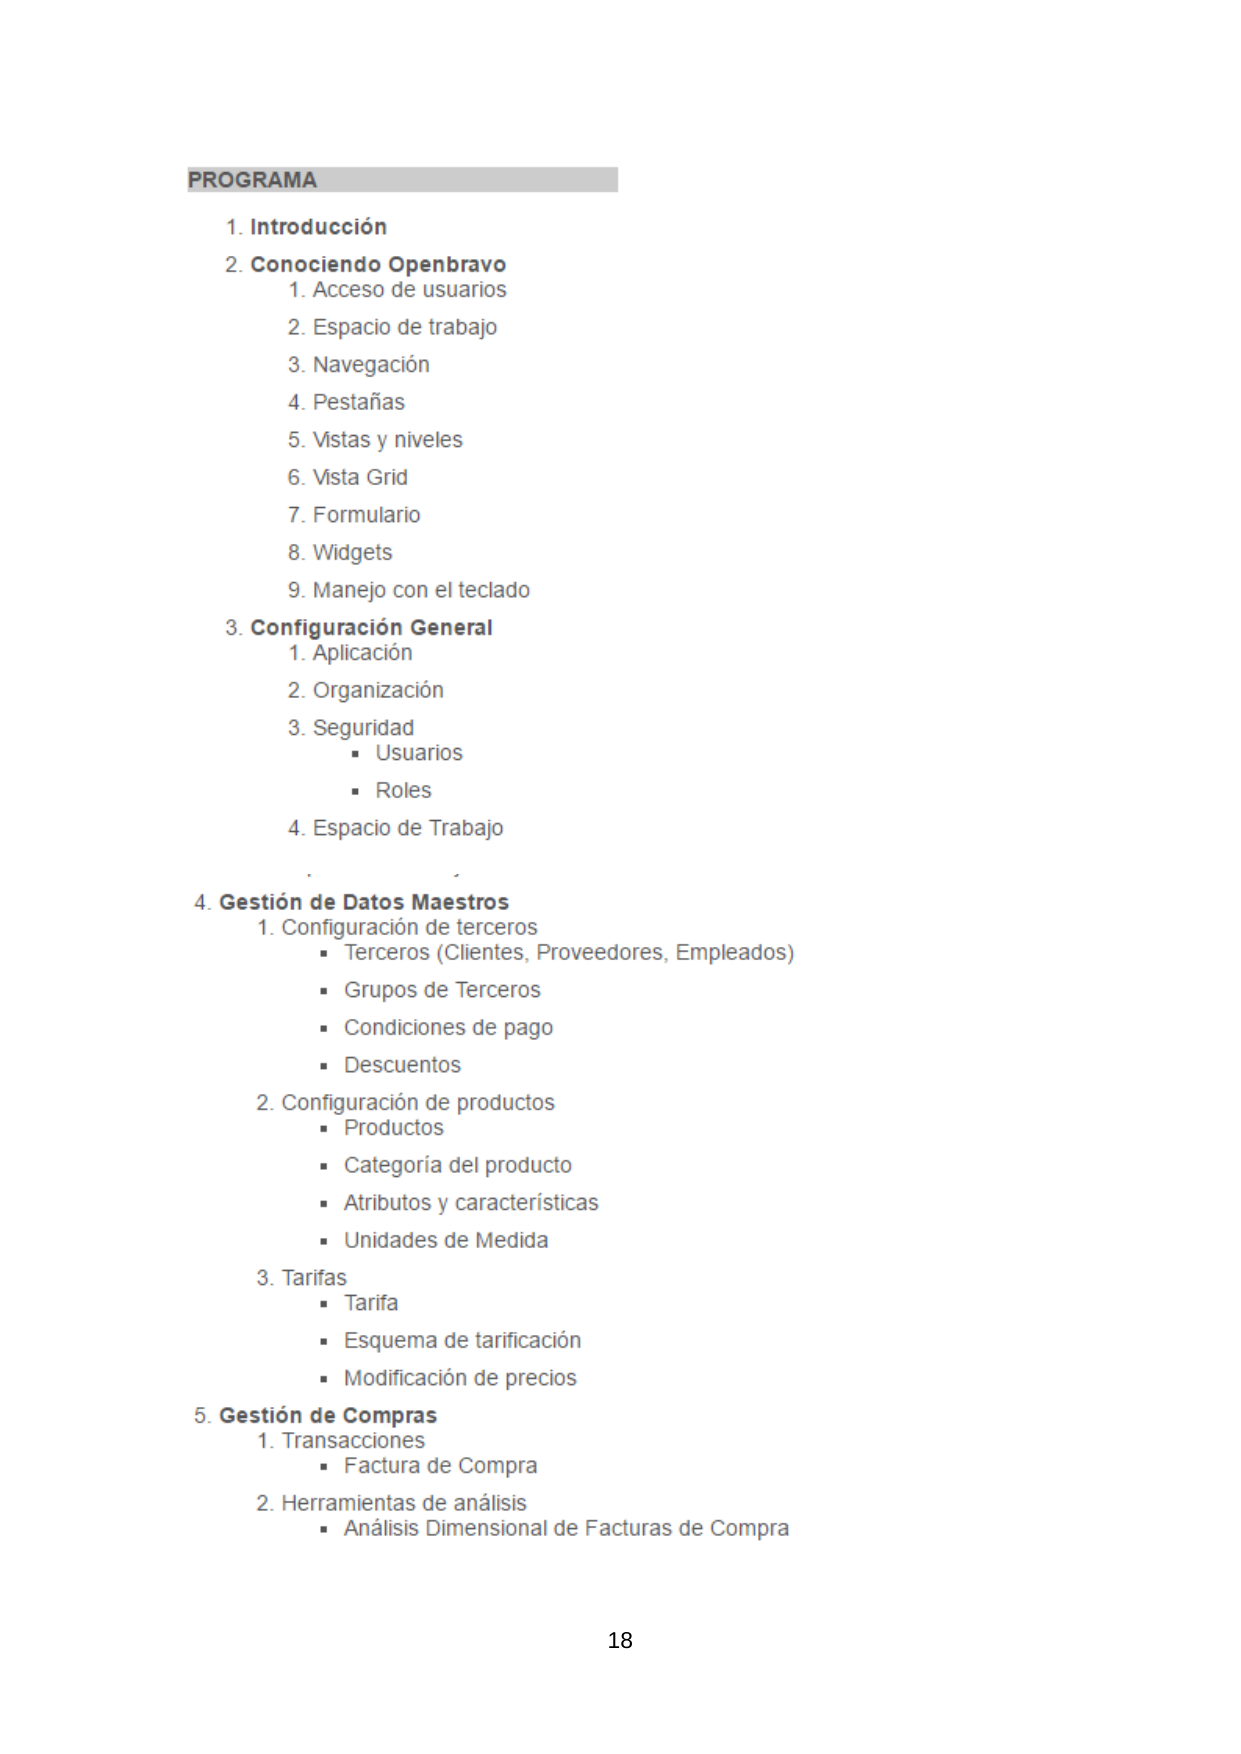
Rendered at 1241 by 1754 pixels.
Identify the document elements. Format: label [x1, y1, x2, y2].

picture [177, 147, 717, 856]
picture [177, 874, 851, 1550]
